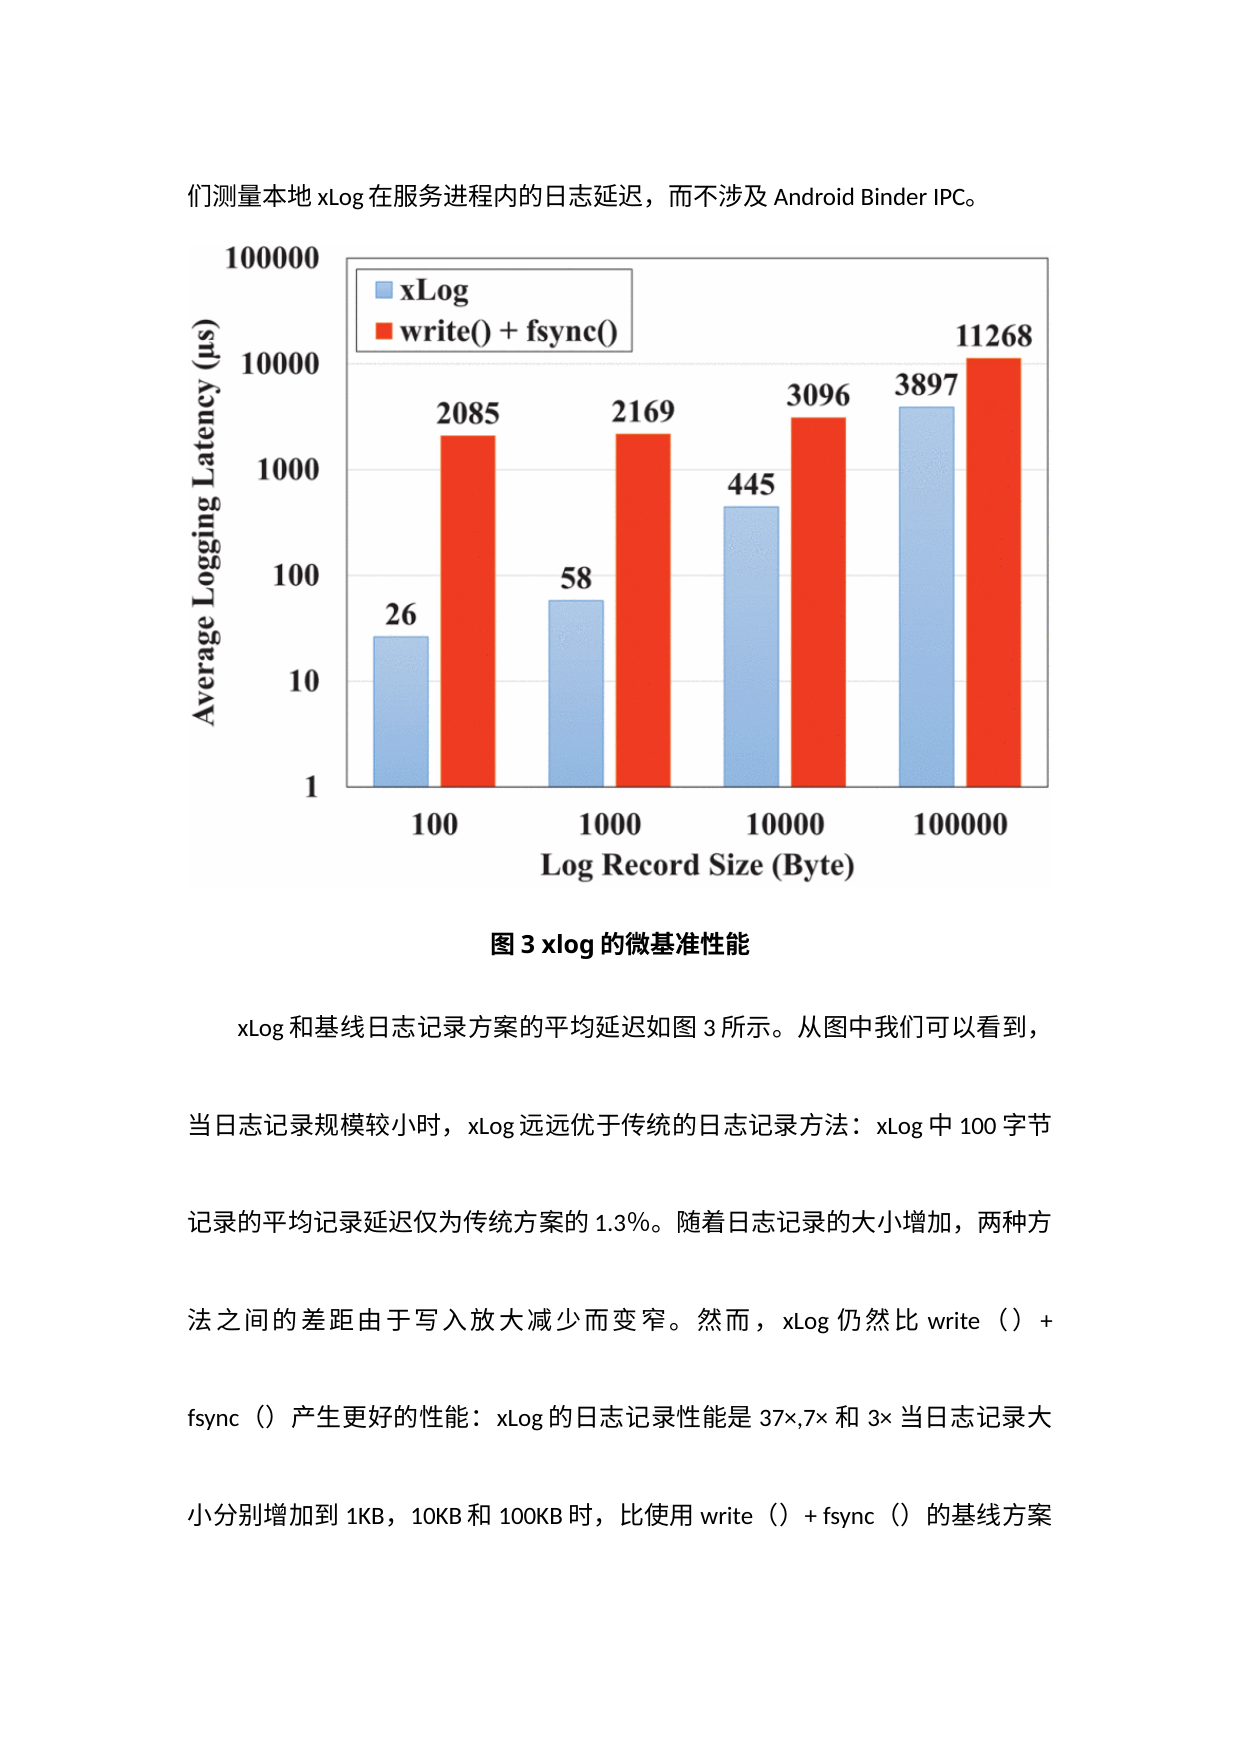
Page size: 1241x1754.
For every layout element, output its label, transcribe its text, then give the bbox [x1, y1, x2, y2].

text 图3 xlog的微基准性能 [187, 910, 1053, 975]
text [187, 162, 1053, 227]
picture [187, 245, 1053, 887]
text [187, 993, 1053, 1546]
